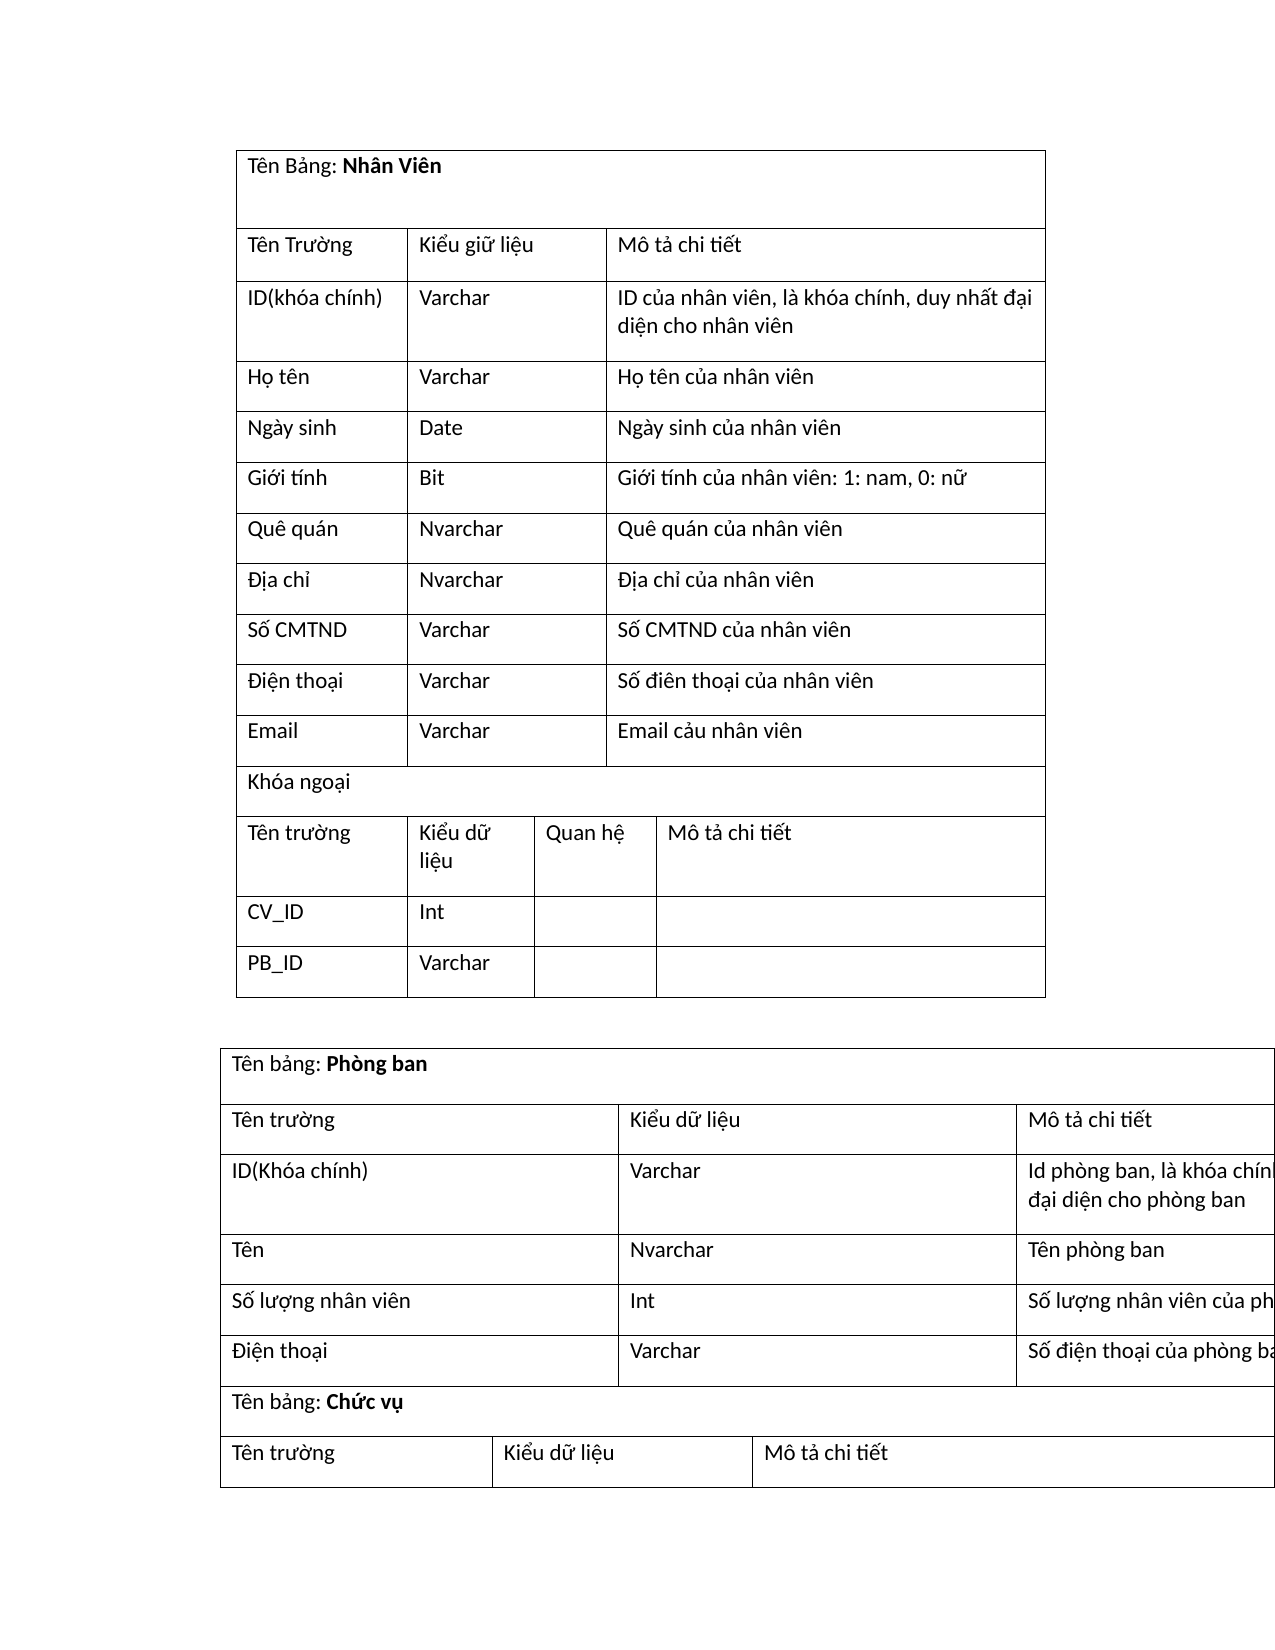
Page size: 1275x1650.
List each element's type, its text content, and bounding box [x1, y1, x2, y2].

table_cell Họ tên của nhân viên [607, 362, 1045, 411]
table_cell Varchar [408, 947, 534, 997]
table_cell Id phòng ban, là khóa chính, duy nhất đại diện cho phòng ban [1017, 1155, 1274, 1234]
table_cell Varchar [408, 716, 606, 766]
table_cell Kiểu dữ liệu [408, 817, 534, 896]
table_header Tên bảng: Phòng ban [221, 1049, 1274, 1104]
table_cell Họ tên [237, 362, 407, 411]
table_cell Varchar [408, 282, 606, 361]
table_cell Varchar [619, 1336, 1016, 1386]
table_cell Nvarchar [408, 514, 606, 563]
table_cell Email [237, 716, 407, 766]
table_cell Ngày sinh [237, 412, 407, 462]
table_cell Số điện thoại của phòng ban [1017, 1336, 1274, 1386]
table_cell [657, 947, 1045, 997]
table_cell Int [619, 1285, 1016, 1335]
table_cell Số điên thoại của nhân viên [607, 665, 1045, 715]
table_cell Nvarchar [408, 564, 606, 614]
table_cell Tên trường [237, 817, 407, 896]
table_cell PB_ID [237, 947, 407, 997]
table_cell Tên [221, 1235, 618, 1284]
table_cell Số CMTND [237, 615, 407, 664]
table_cell Varchar [619, 1155, 1016, 1234]
table_cell Mô tả chi tiết [657, 817, 1045, 896]
table_cell Kiểu dữ liệu [619, 1105, 1016, 1154]
table_cell Số lượng nhân viên của phòng ban [1017, 1285, 1274, 1335]
table_cell Địa chỉ [237, 564, 407, 614]
table_cell Giới tính của nhân viên: 1: nam, 0: nữ [607, 463, 1045, 512]
table_cell Kiểu giữ liệu [408, 229, 606, 281]
table_cell Varchar [408, 362, 606, 411]
table_cell Mô tả chi tiết [607, 229, 1045, 281]
table_cell CV_ID [237, 897, 407, 946]
table_cell Số CMTND của nhân viên [607, 615, 1045, 664]
table_cell Tên trường [221, 1105, 618, 1154]
table_cell Giới tính [237, 463, 407, 512]
table_cell [535, 897, 656, 946]
table_cell Khóa ngoại [237, 767, 1045, 816]
table_cell Varchar [408, 615, 606, 664]
table_cell Nvarchar [619, 1235, 1016, 1284]
table_cell Date [408, 412, 606, 462]
table_cell [657, 897, 1045, 946]
table_cell Quê quán [237, 514, 407, 563]
table_cell ID(Khóa chính) [221, 1155, 618, 1234]
table_cell Quan hệ [535, 817, 656, 896]
table_cell ID(khóa chính) [237, 282, 407, 361]
table_cell ID của nhân viên, là khóa chính, duy nhất đại diện cho nhân viên [607, 282, 1045, 361]
table_cell Ngày sinh của nhân viên [607, 412, 1045, 462]
table_cell [535, 947, 656, 997]
table_cell Số lượng nhân viên [221, 1285, 618, 1335]
table_cell Tên Trường [237, 229, 407, 281]
table_cell Mô tả chi tiết [753, 1437, 1274, 1487]
table_cell Địa chỉ của nhân viên [607, 564, 1045, 614]
table_cell Int [408, 897, 534, 946]
table_cell Tên phòng ban [1017, 1235, 1274, 1284]
table_cell Điện thoại [237, 665, 407, 715]
table_cell Tên trường [221, 1437, 492, 1487]
table_cell Kiểu dữ liệu [493, 1437, 752, 1487]
table_cell Quê quán của nhân viên [607, 514, 1045, 563]
table_cell Bit [408, 463, 606, 512]
table_cell Điện thoại [221, 1336, 618, 1386]
table_cell Varchar [408, 665, 606, 715]
table_cell Tên bảng: Chức vụ [221, 1387, 1274, 1436]
table_cell Email cảu nhân viên [607, 716, 1045, 766]
table_cell Mô tả chi tiết [1017, 1105, 1274, 1154]
table_header Tên Bảng: Nhân Viên [237, 151, 1045, 228]
